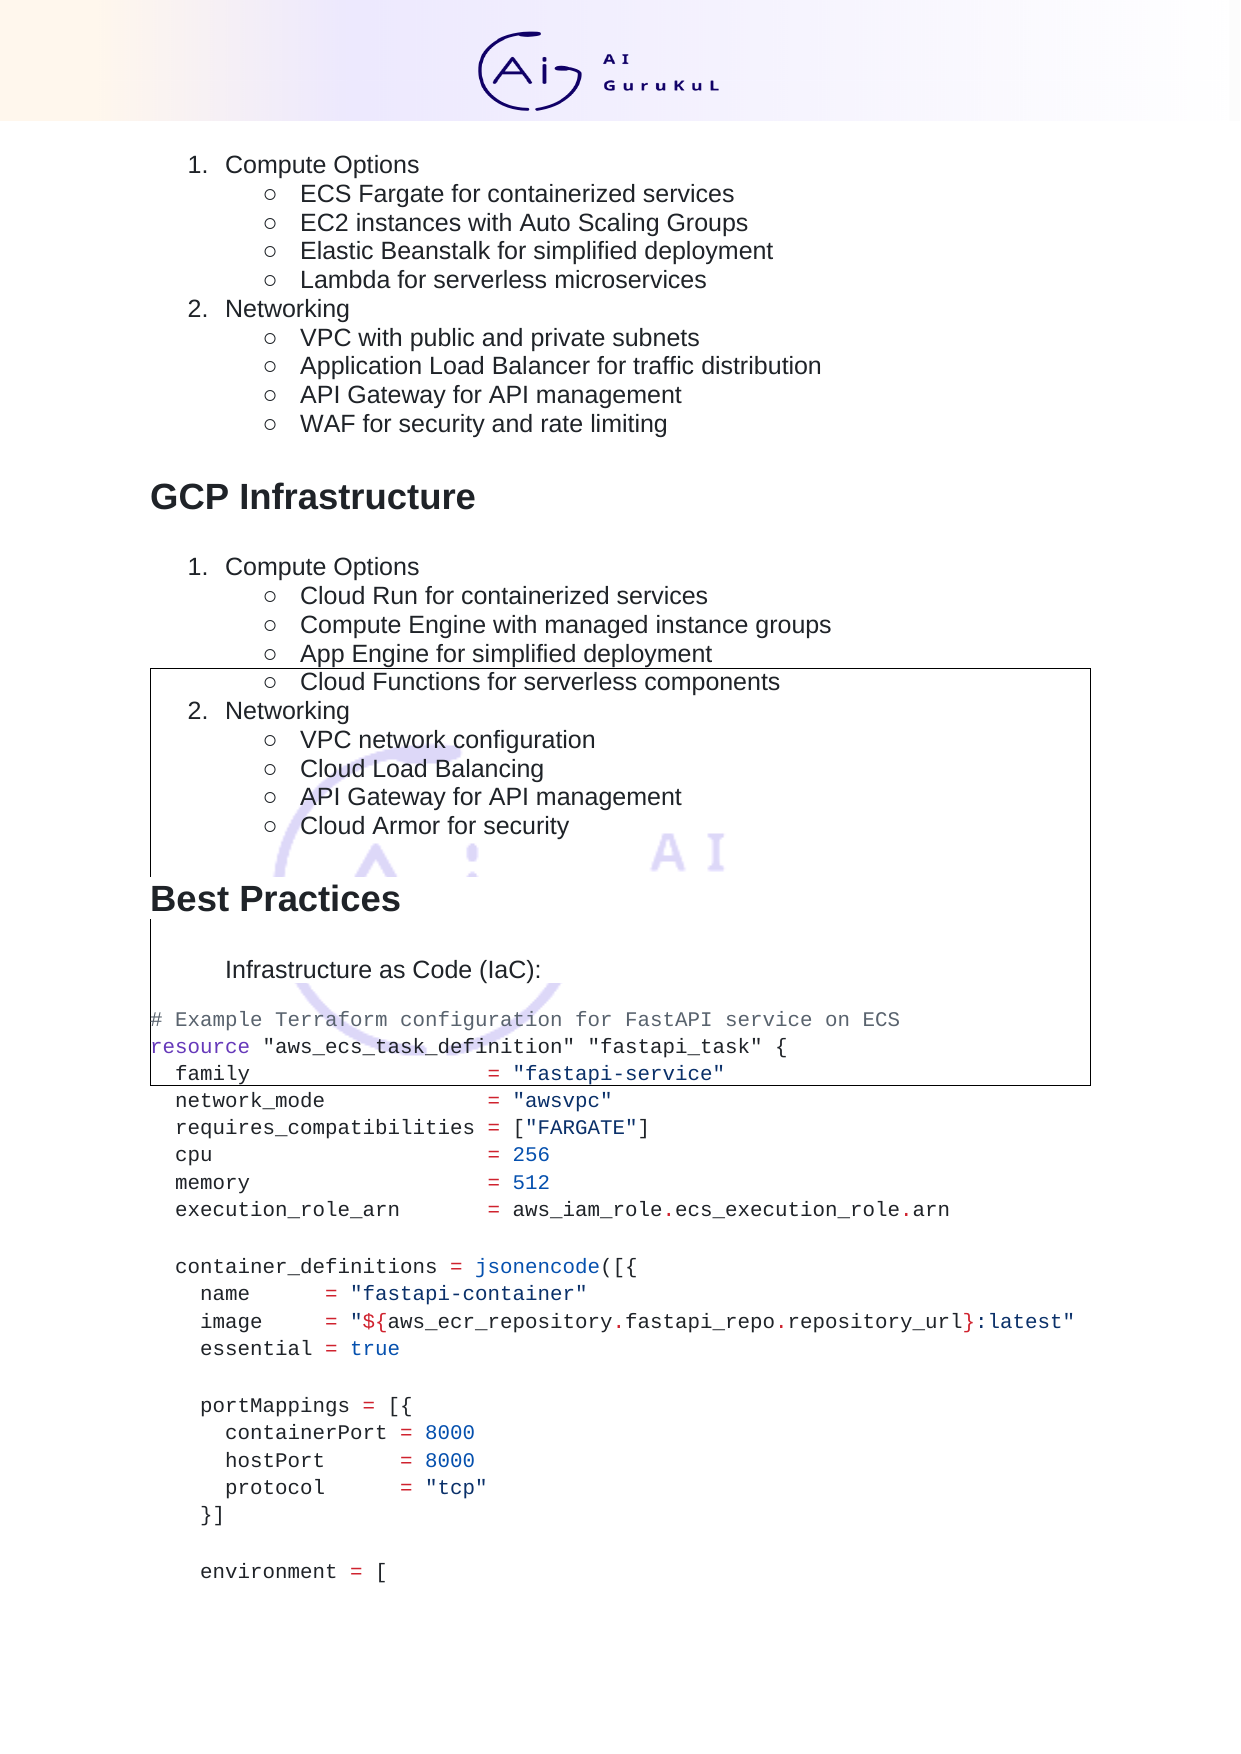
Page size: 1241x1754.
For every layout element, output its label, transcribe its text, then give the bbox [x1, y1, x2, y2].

text cpu = 256 [150, 1144, 1090, 1168]
text protocol = "tcp" [150, 1477, 1090, 1500]
list WAF for security and rate limiting [262, 409, 1090, 437]
list Cloud Functions for serverless components [262, 667, 1090, 696]
list EC2 instances with Auto Scaling Groups [262, 207, 1090, 236]
list Elastic Beanstalk for simplified deployment [262, 236, 1090, 265]
text network_mode = "awsvpc" [150, 1090, 1090, 1114]
list Networking [187, 294, 1090, 322]
list Cloud Armor for security [262, 811, 1090, 840]
list Lambda for serverless microservices [262, 265, 1090, 294]
text container_definitions = jsonencode([{ [150, 1256, 1090, 1280]
list API Gateway for API management [262, 380, 1090, 409]
text environment = [ [150, 1561, 1090, 1585]
list API Gateway for API management [262, 782, 1090, 811]
text Infrastructure as Code (IaC): [225, 955, 1090, 983]
list Compute Options [187, 150, 1090, 179]
text resource "aws_ecs_task_definition" "fastapi_task" { [150, 1036, 1090, 1059]
subtitle GCP Infrastructure [150, 475, 1090, 517]
text name = "fastapi-container" [150, 1283, 1090, 1307]
text portMappings = [{ [150, 1395, 1090, 1419]
text # Example Terraform configuration for FastAPI service on ECS [150, 1008, 1090, 1032]
list Networking [187, 696, 1090, 725]
text execution_role_arn = aws_iam_role.ecs_execution_role.arn [150, 1199, 1090, 1222]
text requires_compatibilities = ["FARGATE"] [150, 1117, 1090, 1141]
list App Engine for simplified deployment [262, 639, 1090, 667]
subtitle Best Practices [150, 877, 1090, 919]
text essential = true [150, 1338, 1090, 1361]
text hostPort = 8000 [150, 1449, 1090, 1473]
list Application Load Balancer for traffic distribution [262, 351, 1090, 380]
text }] [150, 1504, 1090, 1528]
text family = "fastapi-service" [150, 1063, 1090, 1087]
list Compute Engine with managed instance groups [262, 610, 1090, 639]
text image = "${aws_ecr_repository.fastapi_repo.repository_url}:latest" [150, 1311, 1090, 1334]
list Cloud Load Balancing [262, 754, 1090, 782]
list Compute Options [187, 552, 1090, 581]
text memory = 512 [150, 1172, 1090, 1195]
list VPC with public and private subnets [262, 322, 1090, 351]
list VPC network configuration [262, 725, 1090, 754]
list Cloud Run for containerized services [262, 581, 1090, 610]
picture [0, 0, 1241, 121]
list ECS Fargate for containerized services [262, 179, 1090, 207]
text containerPort = 8000 [150, 1422, 1090, 1446]
